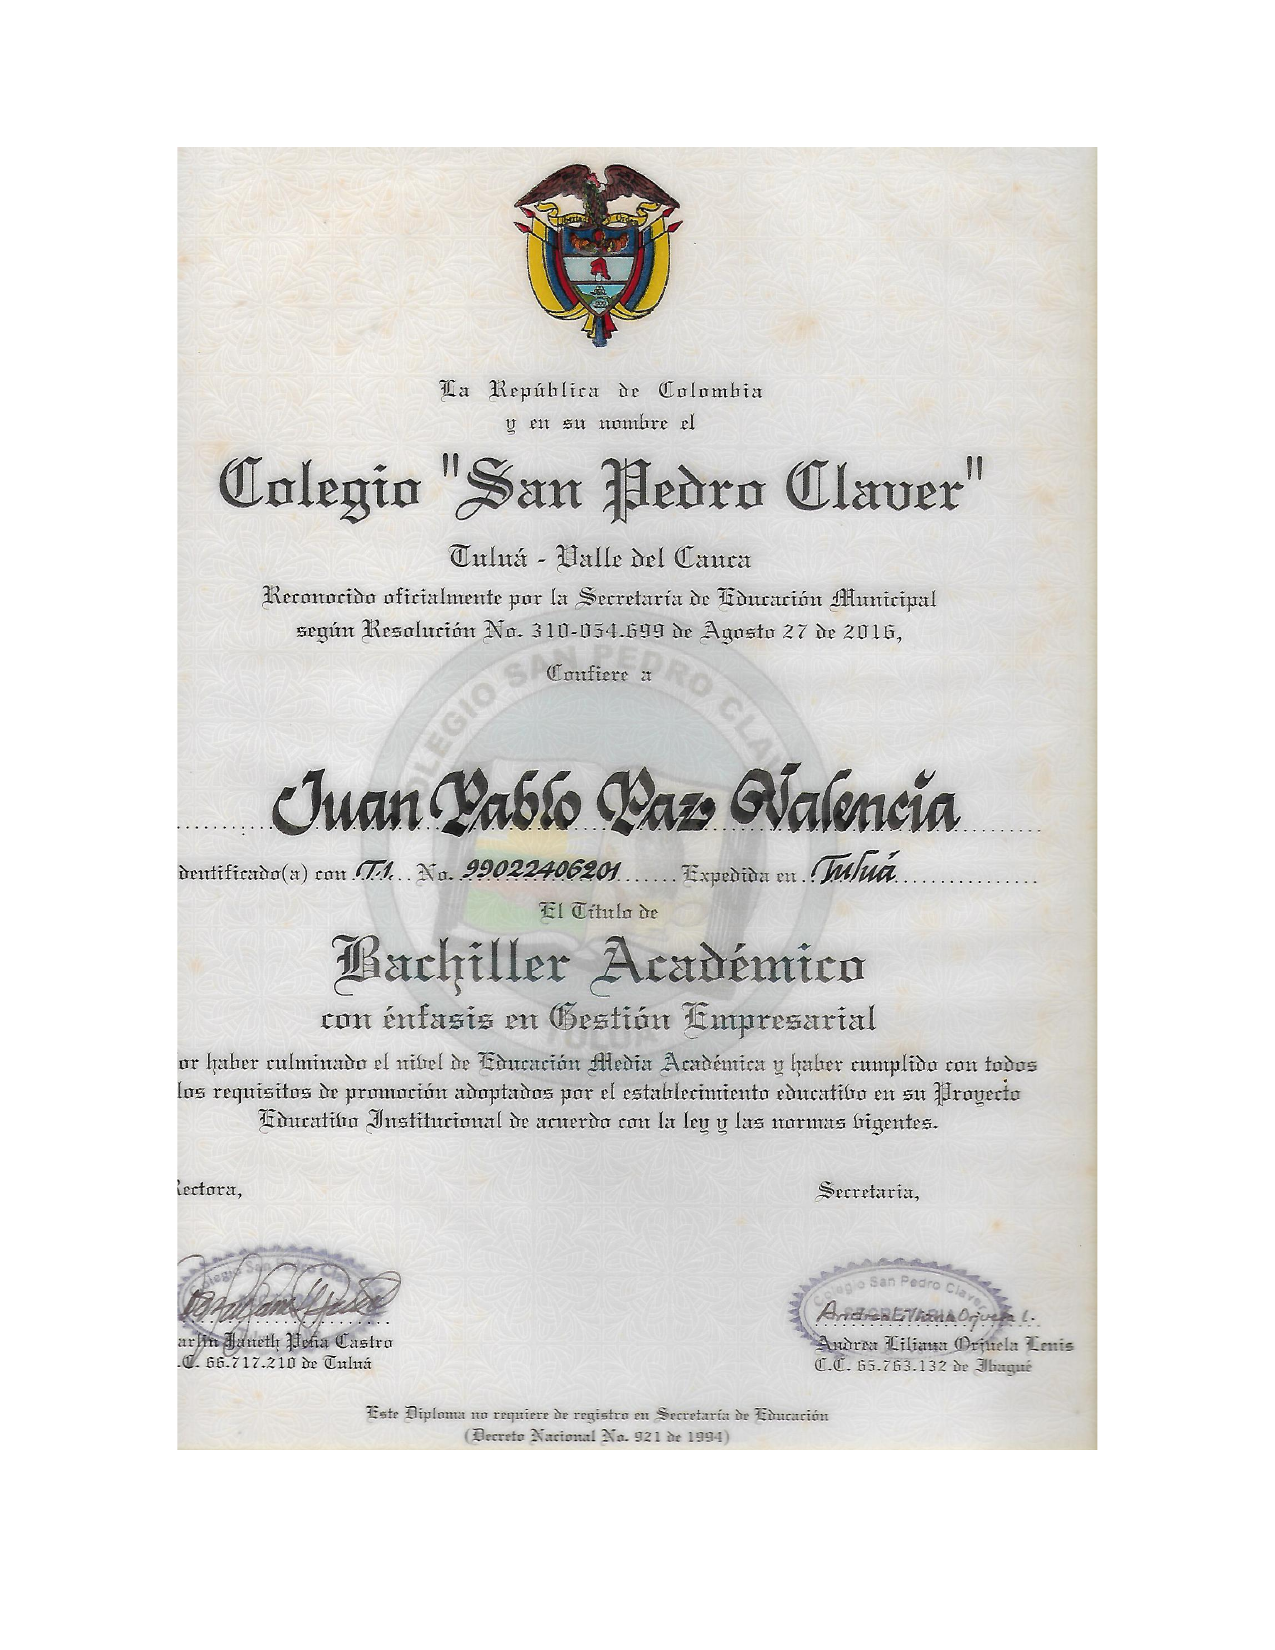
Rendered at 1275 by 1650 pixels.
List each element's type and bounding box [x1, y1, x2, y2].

picture [177, 147, 1098, 1450]
